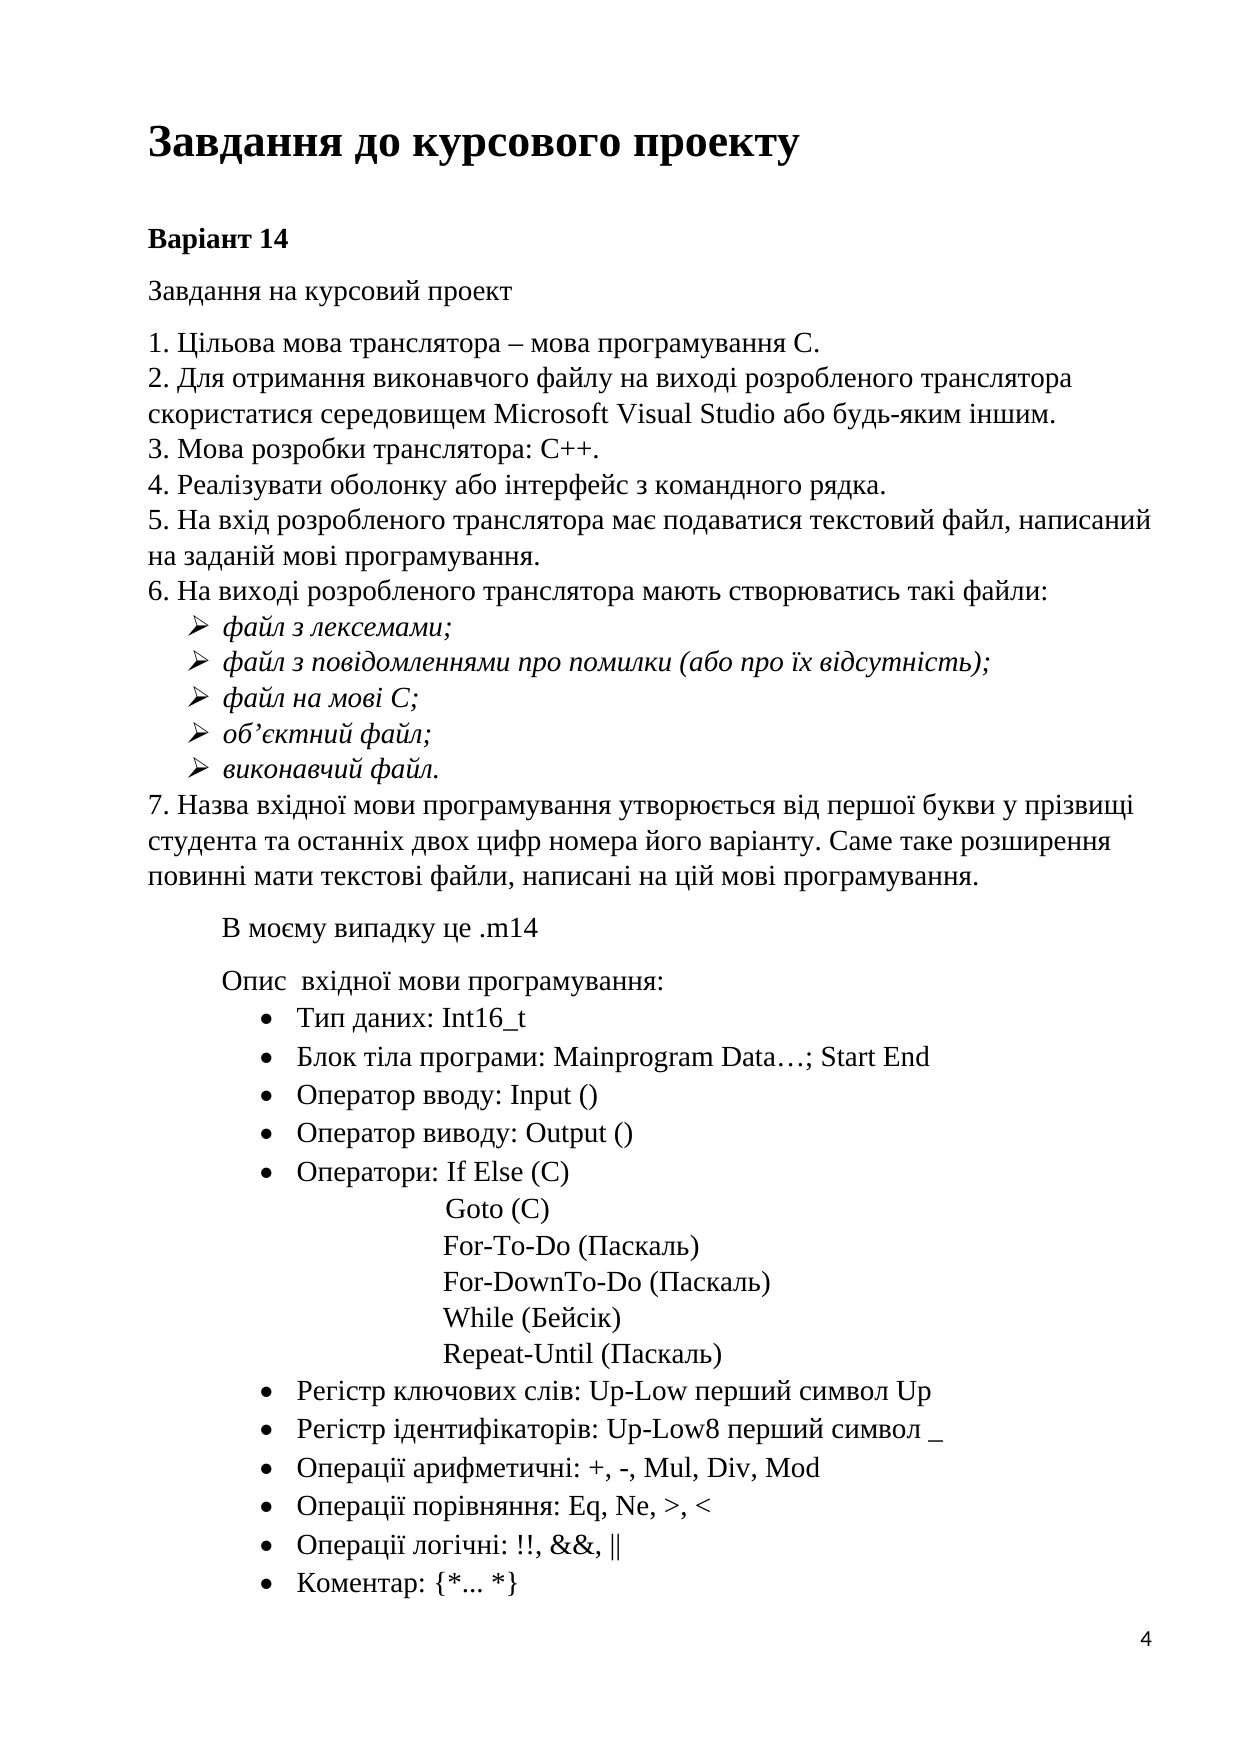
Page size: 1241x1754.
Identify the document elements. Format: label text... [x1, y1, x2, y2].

list Оператор вводу: Input () [259, 1076, 1152, 1112]
text Варіант 14 [148, 221, 1152, 254]
list файл на мові C; [185, 680, 1152, 714]
text Goto (C) [445, 1191, 1152, 1225]
text Repeat-Until (Паскаль) [406, 1336, 1152, 1369]
text While (Бейсік) [406, 1300, 1152, 1333]
text 4. Реалізувати оболонку або інтерфейс з командного рядка. [148, 467, 1152, 500]
list Завдання до курсового проекту [148, 113, 1152, 166]
list Оператор виводу: Output () [259, 1114, 1152, 1150]
list файл з повідомленнями про помилки (або про їх відсутність); [185, 644, 1152, 678]
text В моєму випадку це .m14 [148, 910, 1152, 944]
list об’єктний файл; [185, 716, 1152, 749]
text 2. Для отримання виконавчого файлу на виході розробленого транслятора скористатися середовищем Microsoft Visual Studio або будь-яким іншим. [148, 360, 1152, 429]
text 7. Назва вхідної мови програмування утворюється від першої букви у прізвищі студента та останніх двох цифр номера його варіанту. Саме таке розширення повинні мати текстові файли, написані на цій мові програмування. [148, 787, 1152, 892]
list Оператори: If Else (C) [259, 1153, 1152, 1189]
list Коментар: {*... *} [259, 1564, 1152, 1600]
list Операції порівняння: Eq, Ne, >, < [259, 1487, 1152, 1523]
list файл з лексемами; [185, 609, 1152, 643]
list Блок тіла програми: Mainprogram Data…; Start End [259, 1038, 1152, 1073]
text 1. Цільова мова транслятора – мова програмування С. [148, 325, 1152, 358]
list Тип даних: Int16_t [259, 999, 1152, 1035]
text For-To-Do (Паскаль) [371, 1228, 1152, 1261]
text 6. На виході розробленого транслятора мають створюватись такі файли: [148, 573, 1152, 607]
text 3. Мова розробки транслятора: C++. [148, 431, 1152, 465]
list Операції арифметичні: +, -, Mul, Div, Mod [259, 1449, 1152, 1485]
list Операції логічні: !!, &&, || [259, 1526, 1152, 1562]
text For-DownTo-Do (Паскаль) [371, 1264, 1152, 1297]
text 5. На вхід розробленого транслятора має подаватися текстовий файл, написаний на заданій мові програмування. [148, 502, 1152, 571]
text Опис вхідної мови програмування: [148, 963, 1152, 997]
list виконавчий файл. [185, 751, 1152, 785]
list Регістр ідентифікаторів: Up-Low8 перший символ _ [259, 1411, 1152, 1446]
list Регістр ключових слів: Up-Low перший символ Up [259, 1372, 1152, 1408]
text Завдання на курсовий проект [148, 273, 1152, 306]
